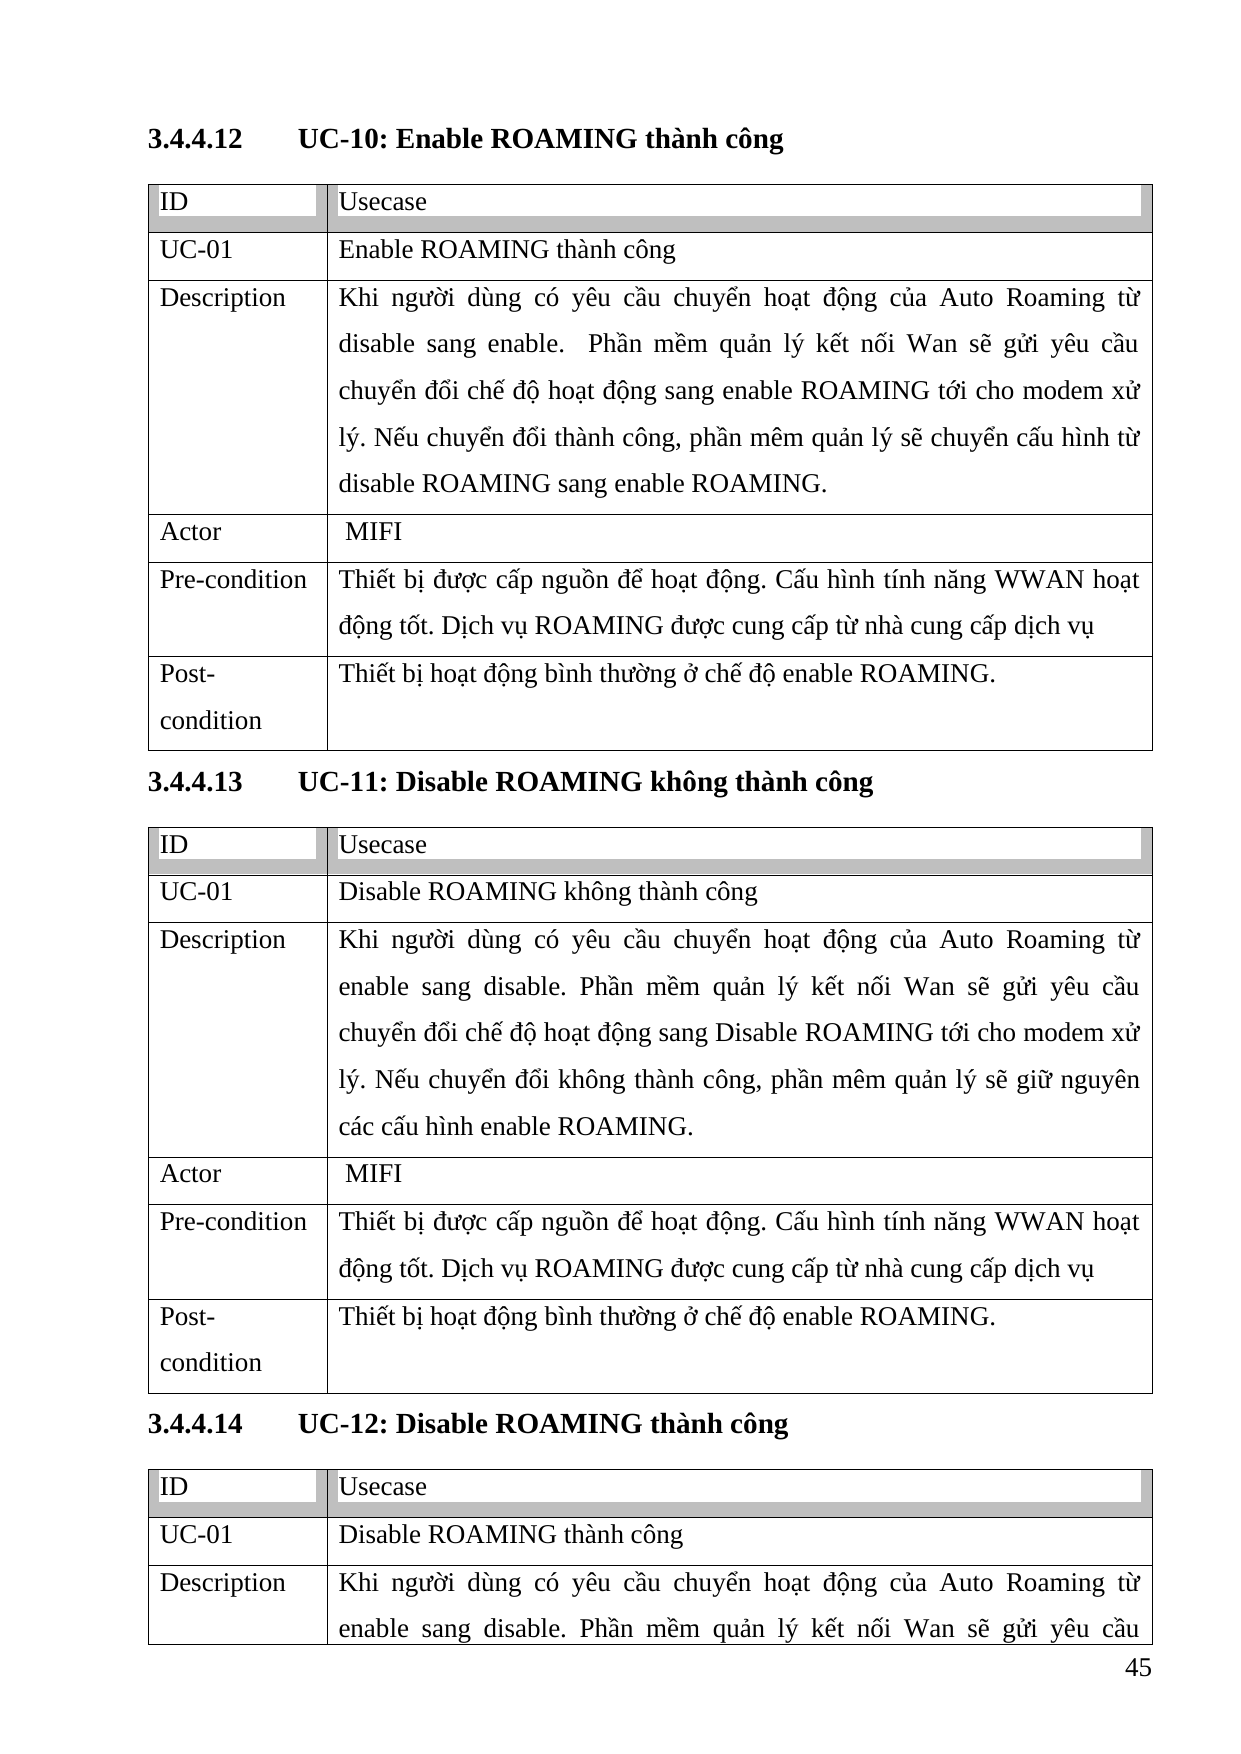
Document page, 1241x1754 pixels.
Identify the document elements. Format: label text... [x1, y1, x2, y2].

table_cell Thiết bị được cấp nguồn để hoạt động. Cấu hình tính năng WWAN hoạt động tốt. Dịch vụ ROAMING được cung cấp từ nhà cung cấp dịch vụ [328, 563, 1152, 656]
table_cell Post-condition [149, 657, 327, 750]
table_cell Khi người dùng có yêu cầu chuyển hoạt động của Auto Roaming từ disable sang enable. Phần mềm quản lý kết nối Wan sẽ gửi yêu cầu chuyển đổi chế độ hoạt động sang enable ROAMING tới cho modem xử lý. Nếu chuyển đổi thành công, phần mêm quản lý sẽ chuyển cấu hình từ disable ROAMING sang enable ROAMING. [328, 281, 1152, 514]
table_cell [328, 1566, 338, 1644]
table_cell Description [149, 281, 327, 514]
subtitle UC-12: Disable ROAMING thành công [148, 1407, 1152, 1440]
table_header Usecase [328, 828, 1152, 874]
table_header ID [149, 185, 327, 232]
table_header Usecase [328, 185, 1152, 232]
table_cell Actor [149, 515, 327, 562]
table_header ID [149, 1470, 327, 1517]
table_cell Pre-condition [149, 1205, 327, 1299]
table_cell Description [149, 923, 327, 1157]
table_cell Enable ROAMING thành công [328, 233, 1152, 279]
table_cell Thiết bị được cấp nguồn để hoạt động. Cấu hình tính năng WWAN hoạt động tốt. Dịch vụ ROAMING được cung cấp từ nhà cung cấp dịch vụ [328, 1205, 1152, 1299]
table_header Usecase [328, 1470, 1152, 1517]
table_cell UC-01 [149, 1518, 327, 1565]
subtitle UC-10: Enable ROAMING thành công [148, 121, 1152, 155]
table_cell MIFI [328, 1158, 1152, 1204]
table_cell Actor [149, 1158, 327, 1204]
table_cell Thiết bị hoạt động bình thường ở chế độ enable ROAMING. [328, 657, 1152, 750]
table_cell UC-01 [149, 876, 327, 922]
subtitle UC-11: Disable ROAMING không thành công [148, 764, 1152, 797]
table_cell Thiết bị hoạt động bình thường ở chế độ enable ROAMING. [328, 1300, 1152, 1393]
table_cell Disable ROAMING thành công [328, 1518, 1152, 1565]
table_header ID [149, 828, 327, 874]
table_cell UC-01 [149, 233, 327, 279]
table_cell MIFI [328, 515, 1152, 562]
table_cell Disable ROAMING không thành công [328, 876, 1152, 922]
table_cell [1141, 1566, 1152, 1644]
table_cell Pre-condition [149, 563, 327, 656]
table_cell Post-condition [149, 1300, 327, 1393]
table_cell Description [149, 1566, 327, 1644]
table_cell Khi người dùng có yêu cầu chuyển hoạt động của Auto Roaming từ enable sang disable. Phần mềm quản lý kết nối Wan sẽ gửi yêu cầu chuyển đổi chế độ hoạt động sang Disable ROAMING tới cho modem xử lý. Nếu chuyển đổi không thành công, phần mêm quản lý sẽ giữ nguyên các cấu hình enable ROAMING. [328, 923, 1152, 1157]
